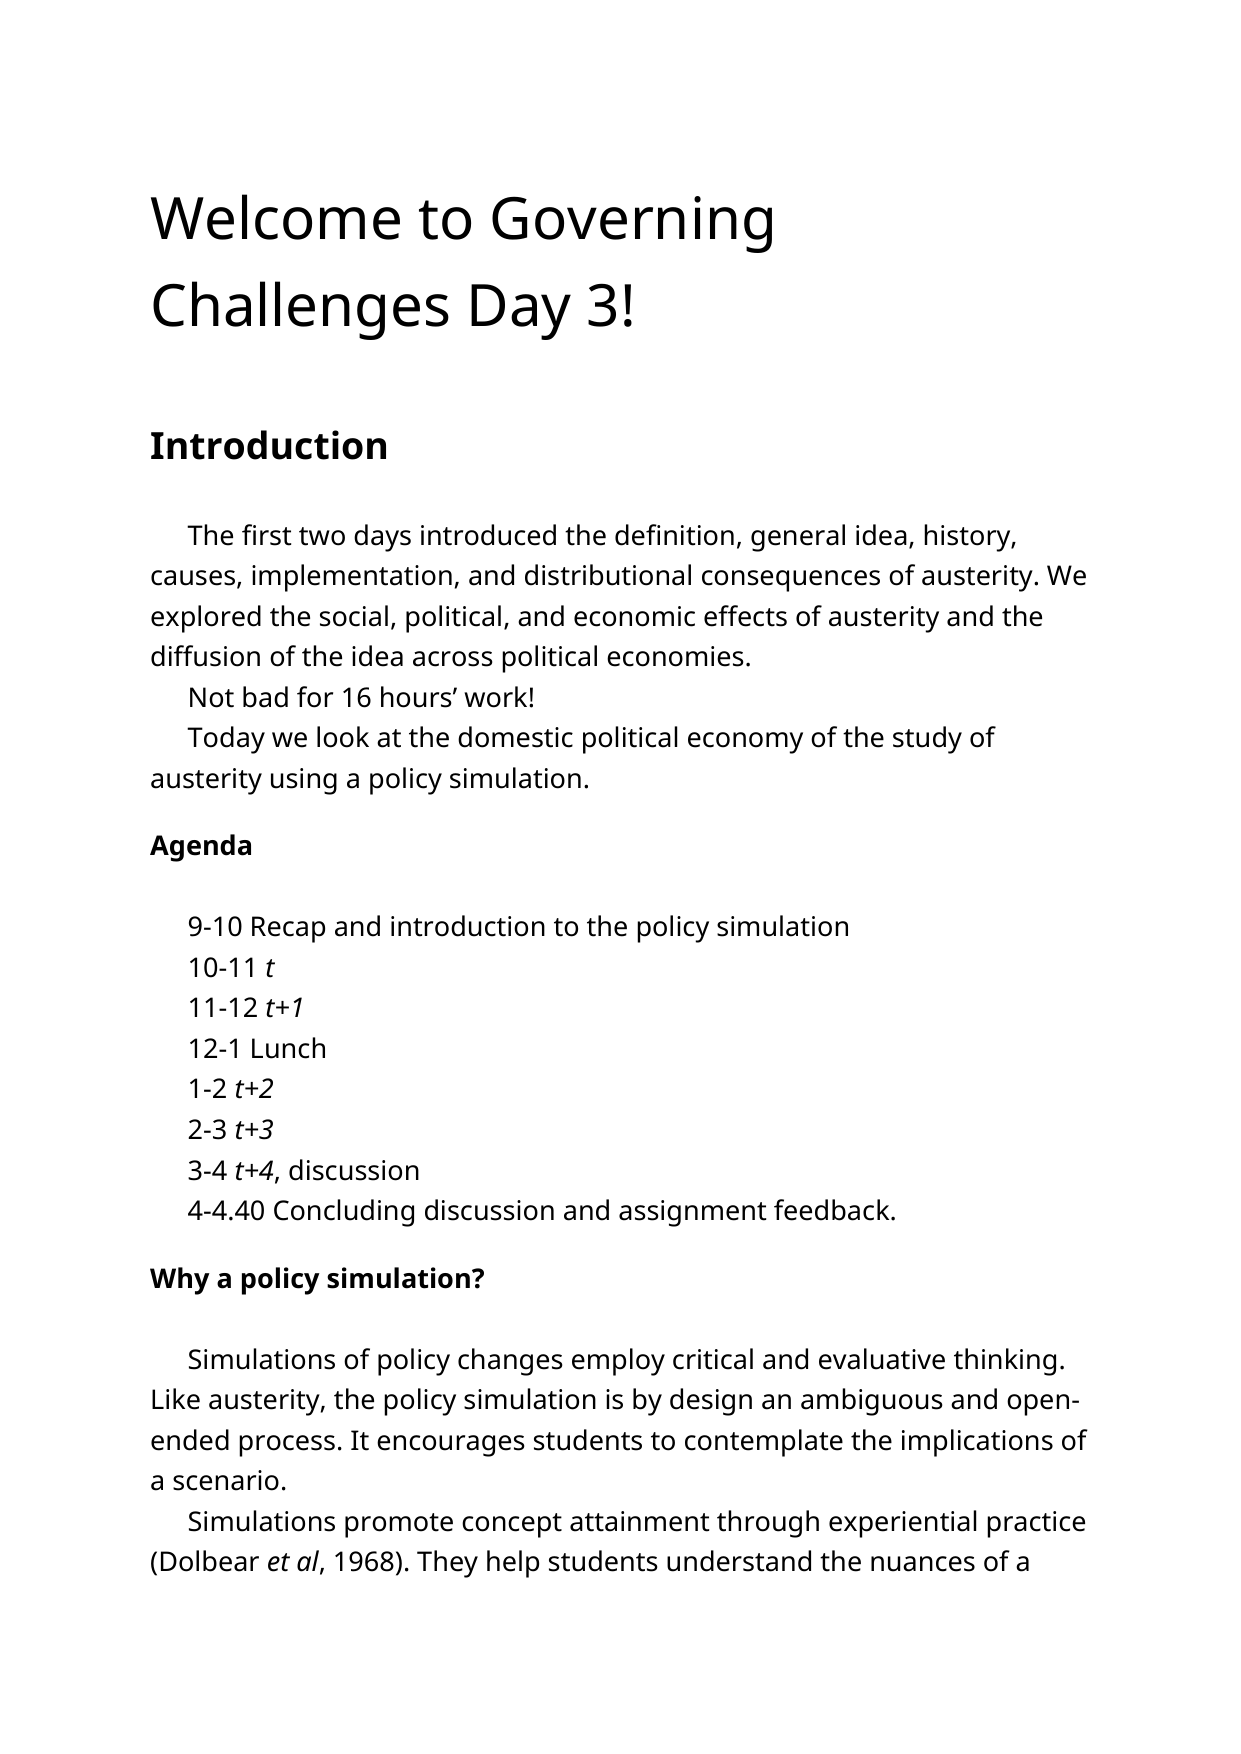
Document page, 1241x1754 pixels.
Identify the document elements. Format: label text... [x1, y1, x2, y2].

subtitle Why a policy simulation? [150, 1259, 1090, 1296]
title Welcome to Governing Challenges Day 3! [150, 177, 1090, 344]
text 1-2 t+2 [150, 1070, 1090, 1107]
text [150, 1502, 1090, 1580]
text Simulations of policy changes employ critical and evaluative thinking. Like austerity, the policy simulation is by design an ambiguous and open-ended process. It encourages students to contemplate the implications of a scenario. [150, 1340, 1090, 1499]
text 12-1 Lunch [150, 1029, 1090, 1066]
text Not bad for 16 hours’ work! [150, 678, 1090, 715]
subtitle Agenda [150, 827, 1090, 864]
text 11-12 t+1 [150, 989, 1090, 1026]
text 9-10 Recap and introduction to the policy simulation [150, 908, 1090, 945]
subtitle Introduction [150, 419, 1090, 471]
text 3-4 t+4, discussion [150, 1151, 1090, 1188]
text 4-4.40 Concluding discussion and assignment feedback. [150, 1192, 1090, 1228]
text 2-3 t+3 [150, 1111, 1090, 1147]
text 10-11 t [150, 948, 1090, 985]
text Today we look at the domestic political economy of the study of austerity using a policy simulation. [150, 719, 1090, 796]
text The first two days introduced the definition, general idea, history, causes, implementation, and distributional consequences of austerity. We explored the social, political, and economic effects of austerity and the diffusion of the idea across political economies. [150, 516, 1090, 674]
